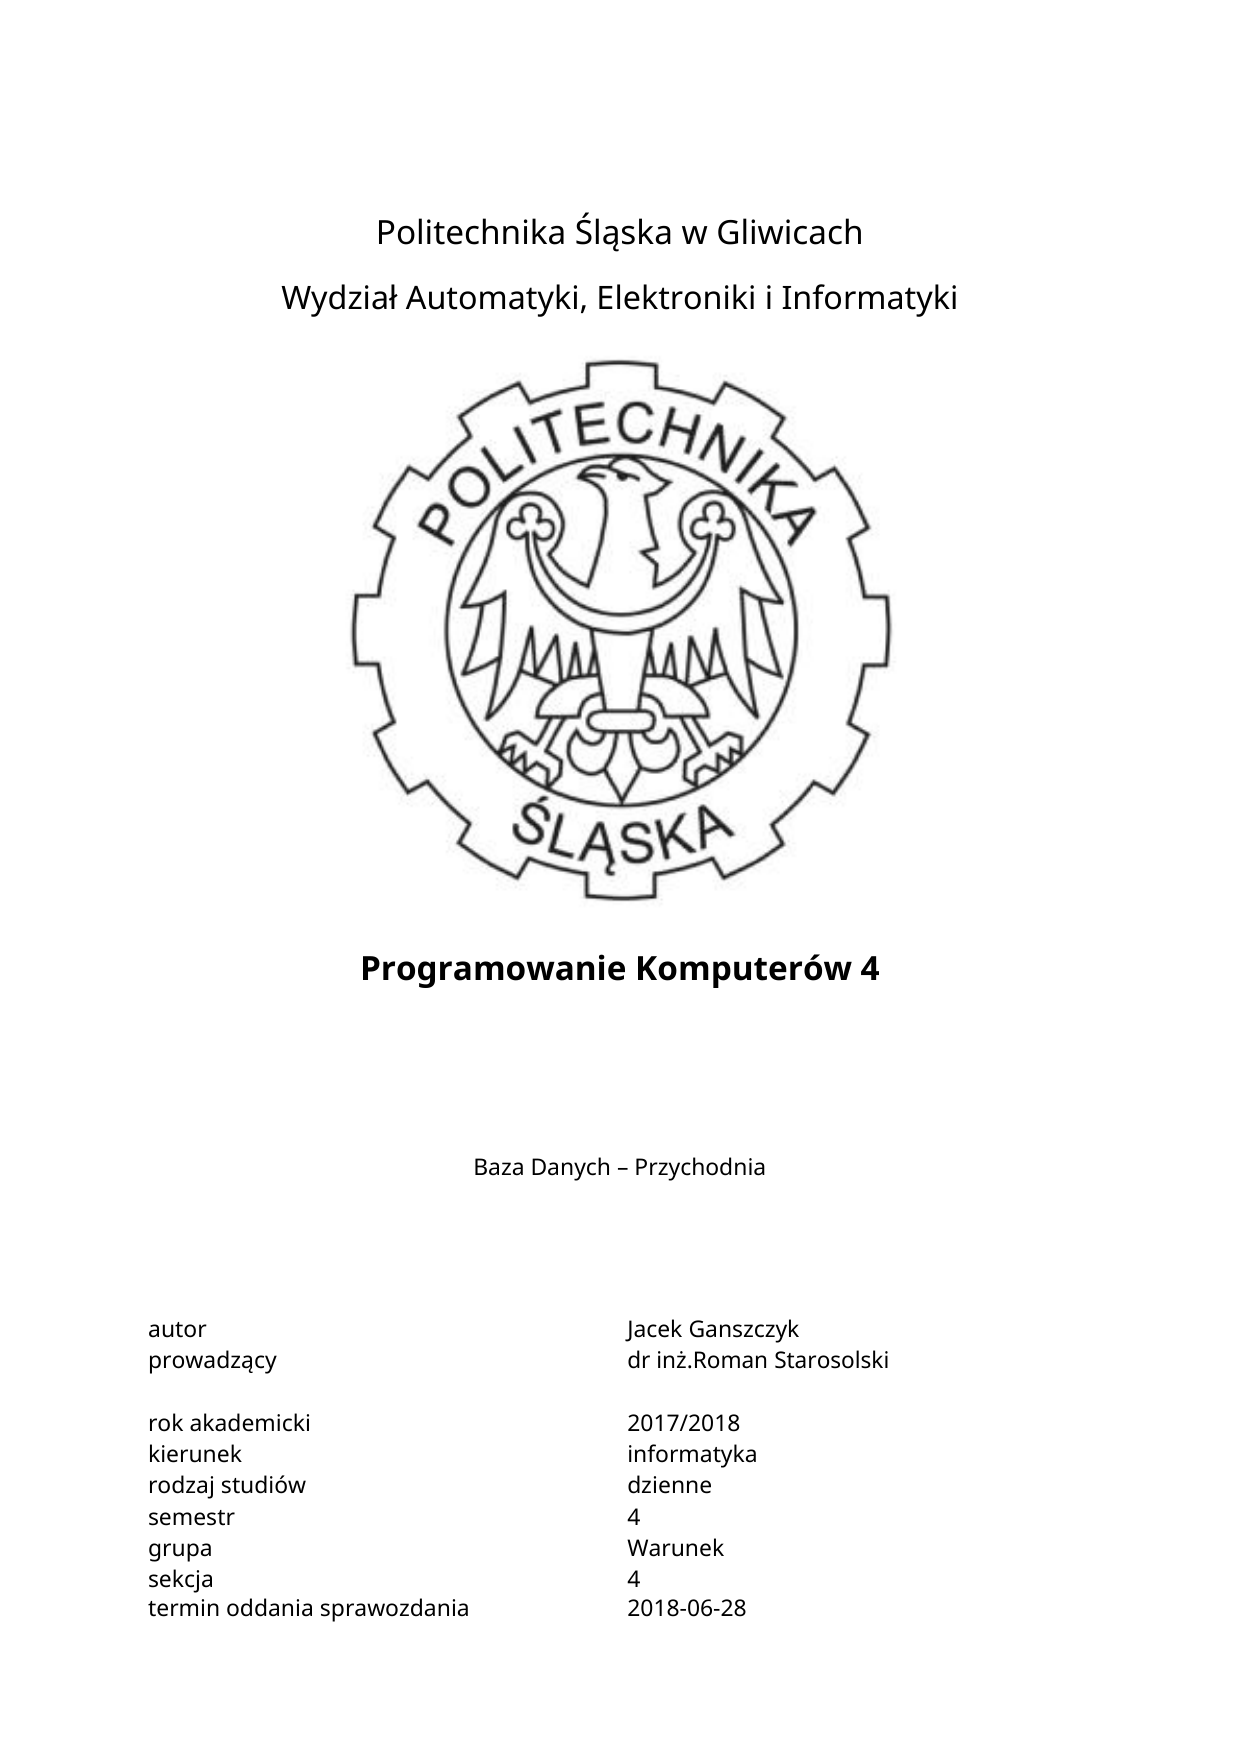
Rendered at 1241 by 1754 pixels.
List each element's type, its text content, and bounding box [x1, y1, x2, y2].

table_cell 2017/2018 [556, 1376, 1226, 1438]
table_cell 2018-06-28 [556, 1595, 1226, 1622]
table_cell 4 [556, 1563, 1226, 1594]
text Politechnika Śląska w Gliwicach [148, 209, 1092, 254]
table_cell sekcja [148, 1563, 556, 1594]
table_cell semestr [148, 1501, 556, 1532]
table_header Jacek Ganszczyk [556, 1313, 1226, 1344]
table_cell rok akademicki [148, 1376, 556, 1438]
table_cell 4 [556, 1501, 1226, 1532]
table_cell rodzaj studiów [148, 1470, 556, 1501]
table_header autor [148, 1313, 556, 1344]
table_cell grupa [148, 1532, 556, 1563]
table_cell dr inż.Roman Starosolski [556, 1345, 1226, 1376]
table_cell prowadzący [148, 1345, 556, 1376]
table_cell kierunek [148, 1438, 556, 1469]
text Programowanie Komputerów 4 [148, 944, 1092, 990]
table_cell informatyka [556, 1438, 1226, 1469]
table_cell Warunek [556, 1532, 1226, 1563]
text Baza Danych – Przychodnia [148, 1151, 1092, 1182]
picture [330, 341, 909, 920]
table_cell dzienne [556, 1470, 1226, 1501]
text Wydział Automatyki, Elektroniki i Informatyki [148, 275, 1092, 319]
table_cell termin oddania sprawozdania [148, 1595, 556, 1622]
